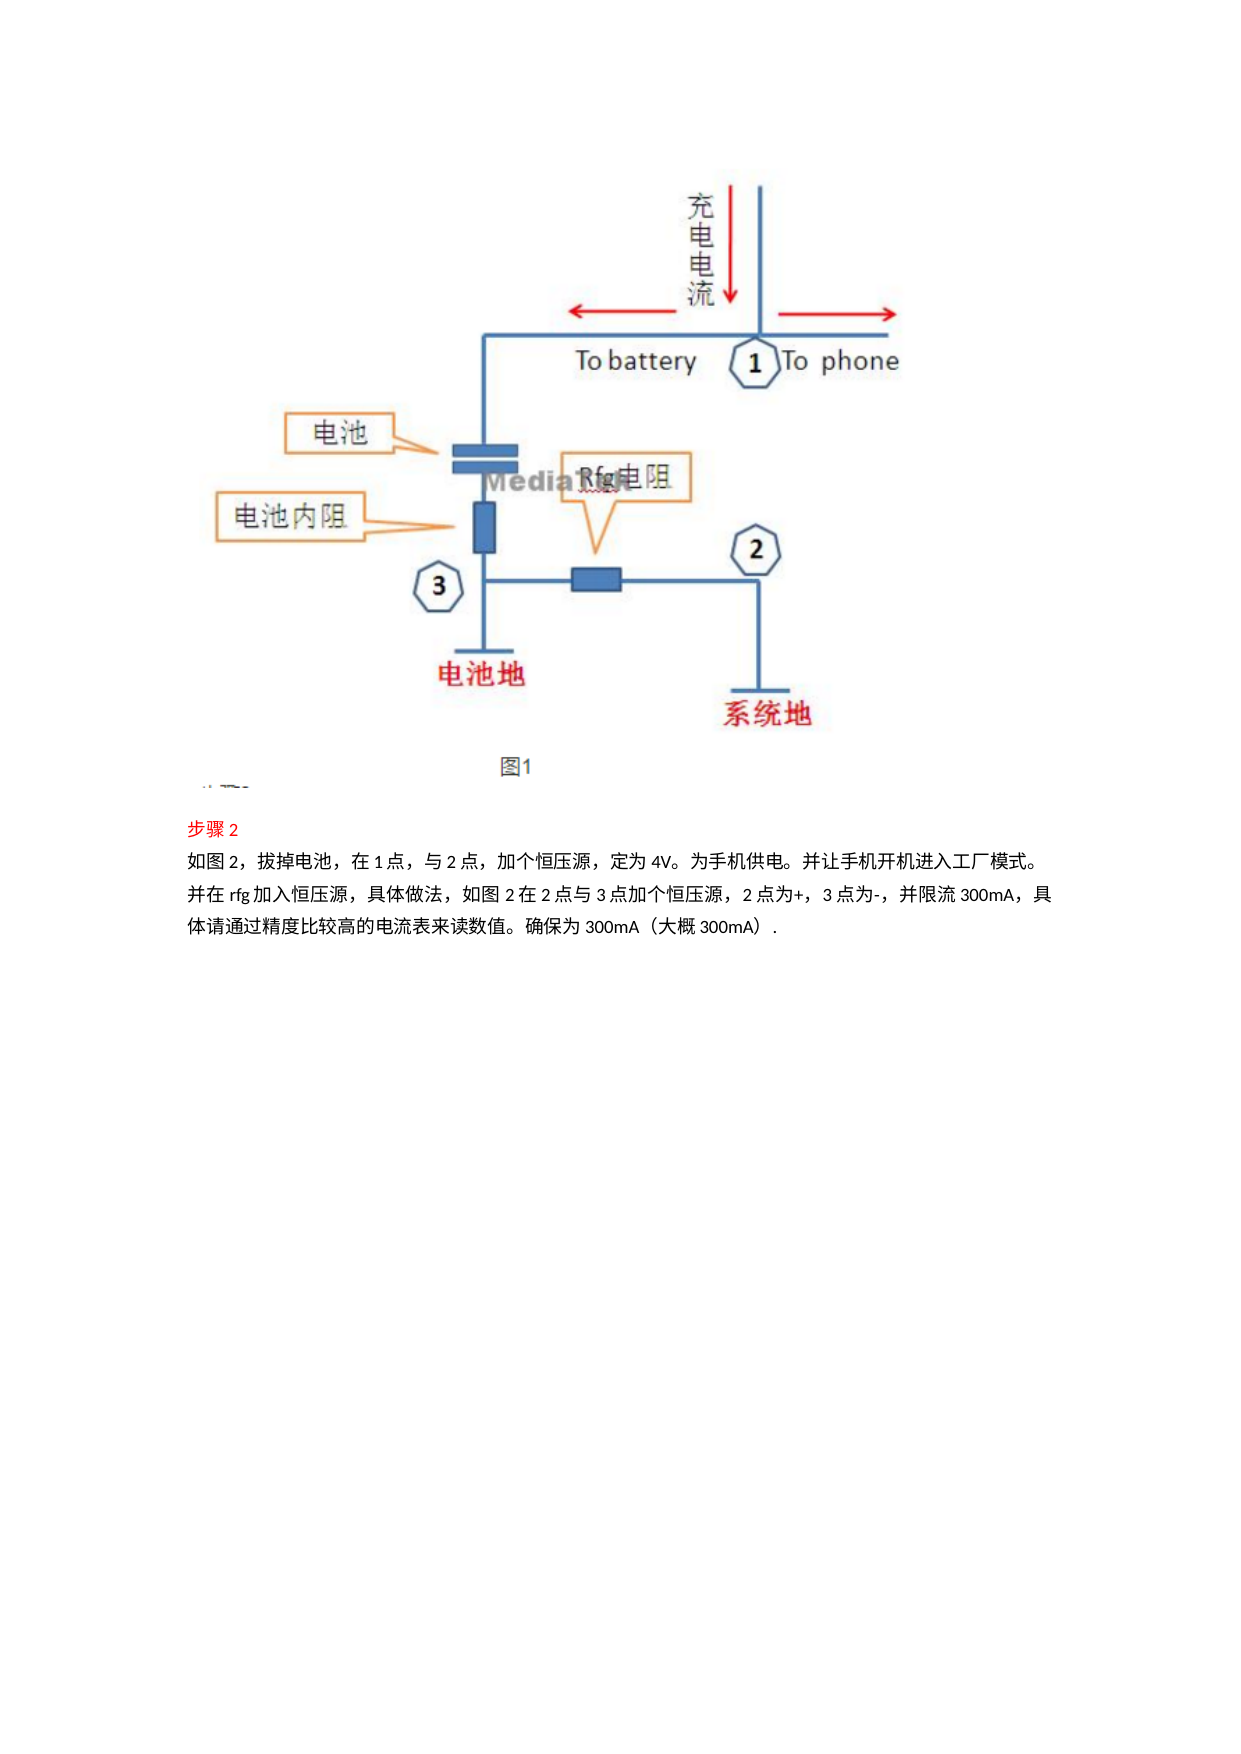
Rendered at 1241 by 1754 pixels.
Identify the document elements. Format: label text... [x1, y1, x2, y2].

text 并在rfg加入恒压源，具体做法，如图2在2点与3点加个恒压源，2点为+，3点为-，并限流300mA，具体请通过精度比较高的电流表来读数值。确保为300mA（大概300mA）. [187, 877, 1053, 942]
picture [187, 162, 1053, 788]
text 如图2，拔掉电池，在1点，与2点，加个恒压源，定为4V。为手机供电。并让手机开机进入工厂模式。 [187, 844, 1053, 877]
text 步骤2 [187, 812, 1053, 844]
